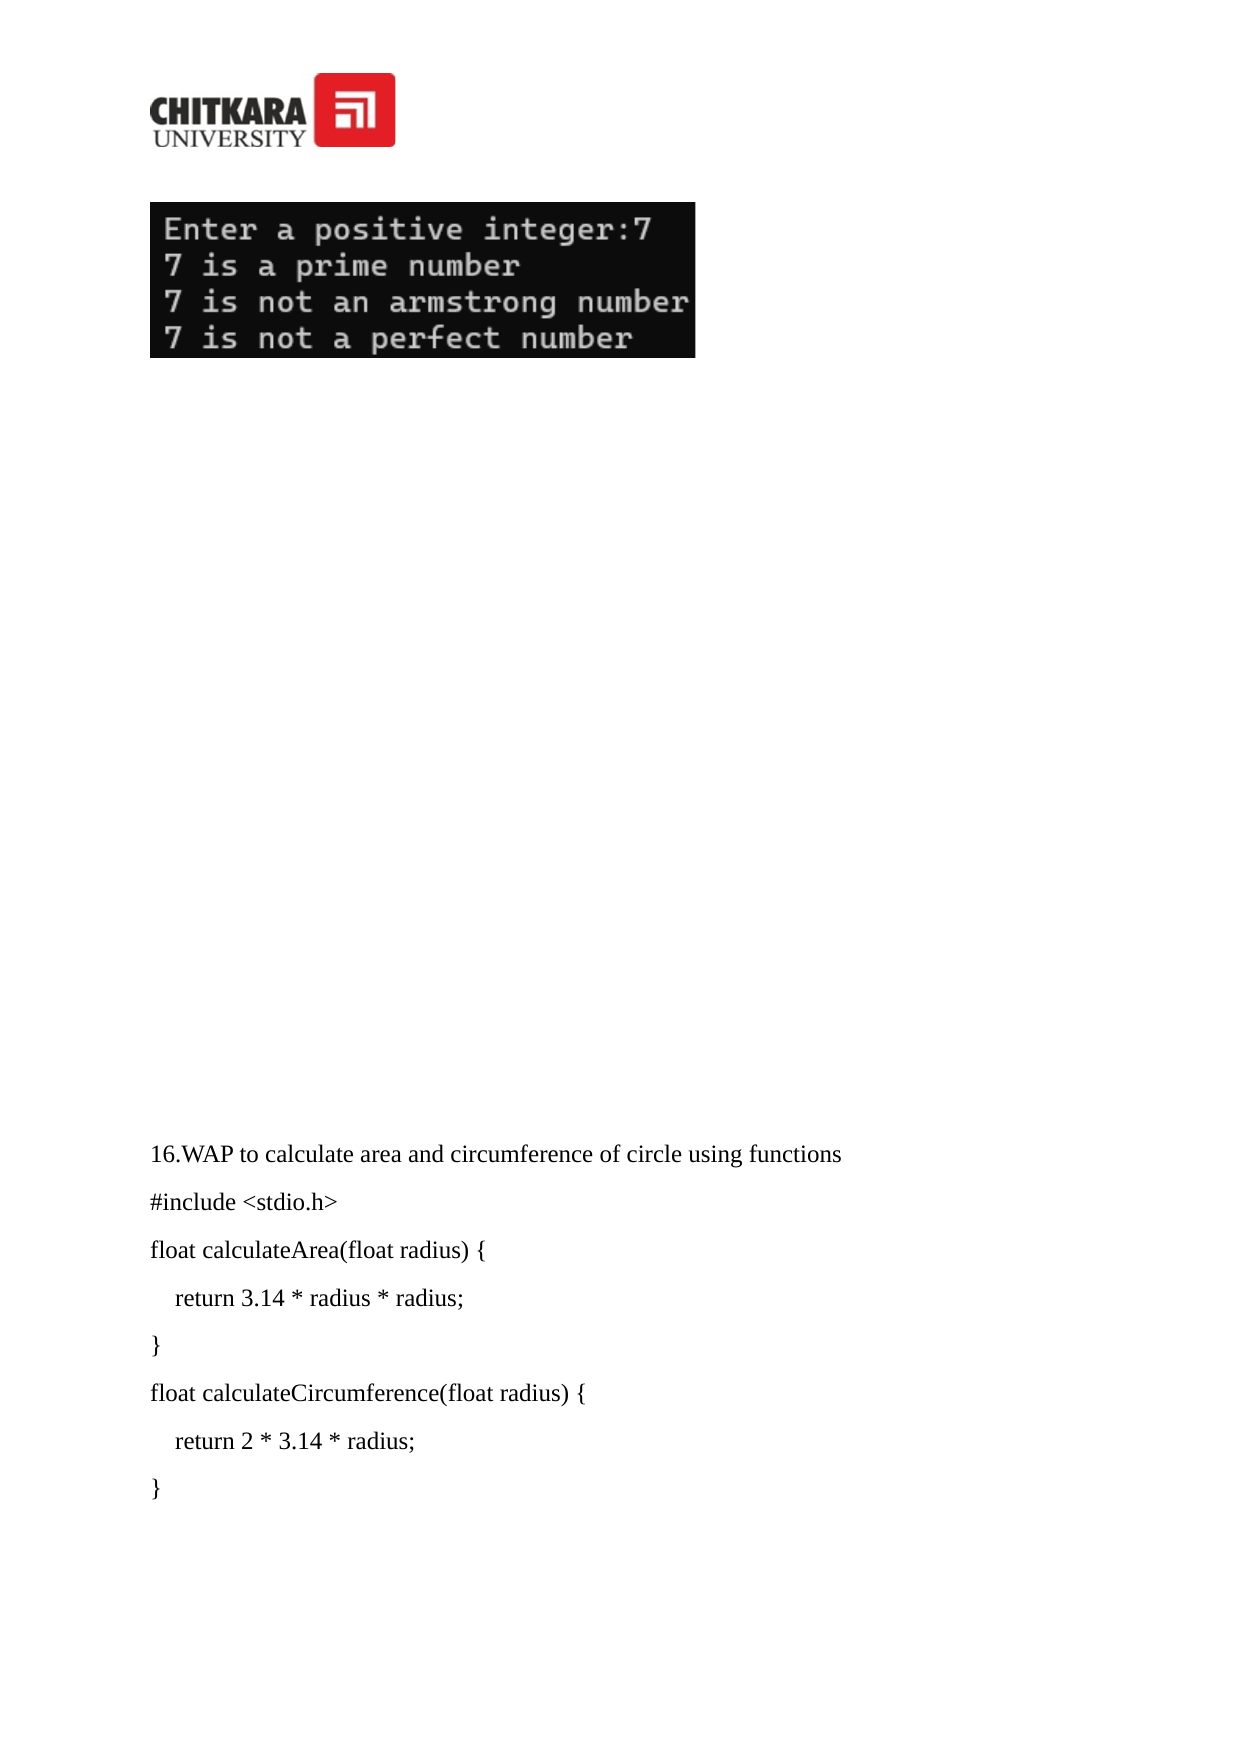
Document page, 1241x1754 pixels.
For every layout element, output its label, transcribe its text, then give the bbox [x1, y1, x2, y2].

text return 3.14 * radius * radius; [150, 1283, 1090, 1311]
text #include <stdio.h> [150, 1187, 1090, 1216]
text } [150, 1330, 1090, 1359]
text return 2 * 3.14 * radius; [150, 1426, 1090, 1454]
text float calculateArea(float radius) { [150, 1235, 1090, 1264]
text 16.WAP to calculate area and circumference of circle using functions [150, 1139, 1090, 1168]
text float calculateCircumference(float radius) { [150, 1378, 1090, 1407]
text } [150, 1473, 1090, 1502]
picture [150, 73, 396, 147]
picture [150, 202, 696, 358]
